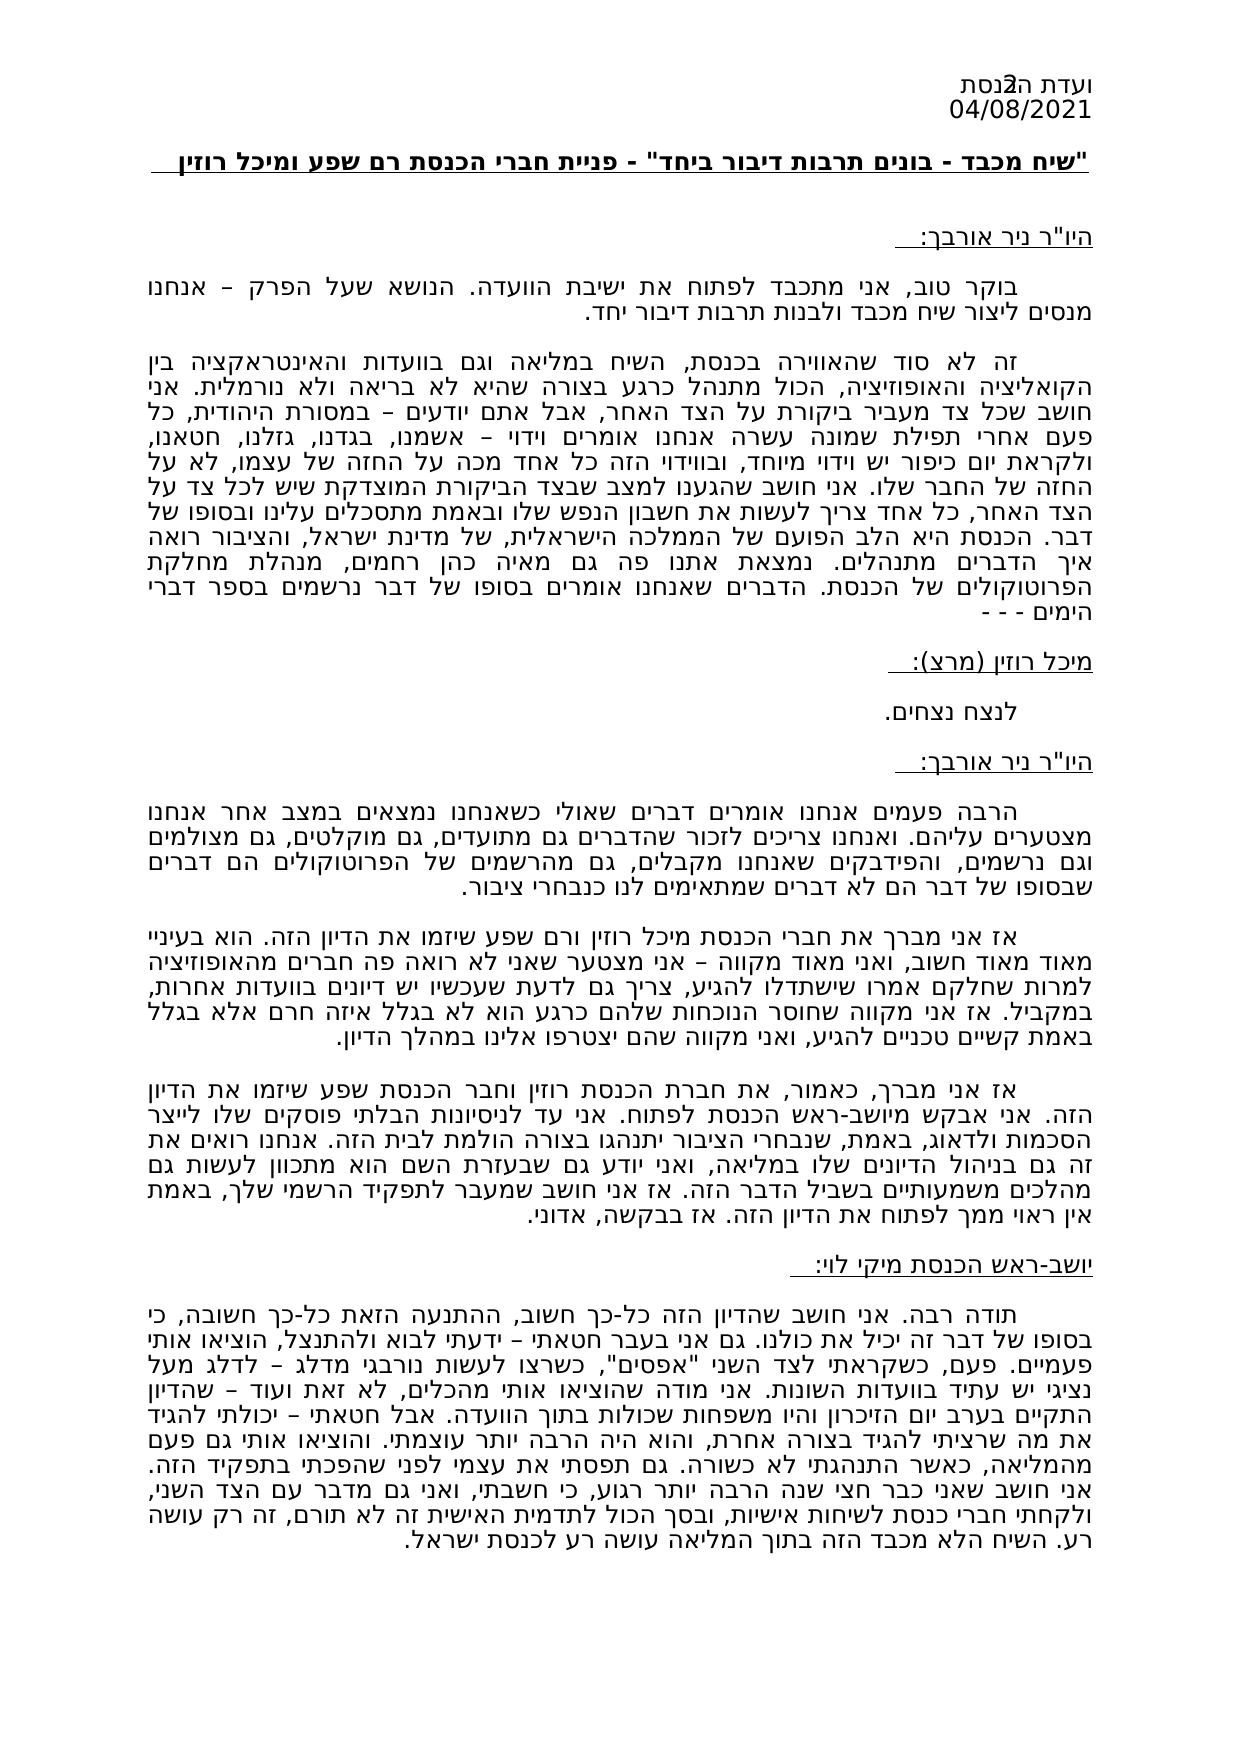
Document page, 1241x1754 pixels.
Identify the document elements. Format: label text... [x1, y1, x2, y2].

text << יור >> היו"ר ניר אורבך: << יור >> [147, 750, 1093, 775]
text << דובר >> יושב-ראש הכנסת מיקי לוי: << דובר >> [147, 1254, 1093, 1279]
text << דובר >> מיכל רוזין (מרצ): << דובר >> [147, 650, 1093, 675]
text לנצח נצחים. [147, 700, 1093, 725]
text זה לא סוד שהאווירה בכנסת, השיח במליאה וגם בוועדות והאינטראקציה בין הקואליציה והאופוזיציה, הכול מתנהל כרגע בצורה שהיא לא בריאה ולא נורמלית. אני חושב שכל צד מעביר ביקורת על הצד האחר, אבל אתם יודעים – במסורת היהודית, כל פעם אחרי תפילת שמונה עשרה אנחנו אומרים וידוי – אשמנו, בגדנו, גזלנו, חטאנו, ולקראת יום כיפור יש וידוי מיוחד, ובווידוי הזה כל אחד מכה על החזה של עצמו, לא על החזה של החבר שלו. אני חושב שהגענו למצב שבצד הביקורת המוצדקת שיש לכל צד על הצד האחר, כל אחד צריך לעשות את חשבון הנפש שלו ובאמת מתסכלים עלינו ובסופו של דבר. הכנסת היא הלב הפועם של הממלכה הישראלית, של מדינת ישראל, והציבור רואה איך הדברים מתנהלים. נמצאת אתנו פה גם מאיה כהן רחמים, מנהלת מחלקת הפרוטוקולים של הכנסת. הדברים שאנחנו אומרים בסופו של דבר נרשמים בספר דברי הימים - - - [147, 350, 1093, 625]
text תודה רבה. אני חושב שהדיון הזה כל-כך חשוב, ההתנעה הזאת כל-כך חשובה, כי בסופו של דבר זה יכיל את כולנו. גם אני בעבר חטאתי – ידעתי לבוא ולהתנצל, הוציאו אותי פעמיים. פעם, כשקראתי לצד השני "אפסים", כשרצו לעשות נורבגי מדלג – לדלג מעל נציגי יש עתיד בוועדות השונות. אני מודה שהוציאו אותי מהכלים, לא זאת ועוד – שהדיון התקיים בערב יום הזיכרון והיו משפחות שכולות בתוך הוועדה. אבל חטאתי – יכולתי להגיד את מה שרציתי להגיד בצורה אחרת, והוא היה הרבה יותר עוצמתי. והוציאו אותי גם פעם מהמליאה, כאשר התנהגתי לא כשורה. גם תפסתי את עצמי לפני שהפכתי בתפקיד הזה. אני חושב שאני כבר חצי שנה הרבה יותר רגוע, כי חשבתי, ואני גם מדבר עם הצד השני, ולקחתי חברי כנסת לשיחות אישיות, ובסך הכול לתדמית האישית זה לא תורם, זה רק עושה רע. השיח הלא מכבד הזה בתוך המליאה עושה רע לכנסת ישראל. [147, 1304, 1093, 1554]
text אז אני מברך את חברי הכנסת מיכל רוזין ורם שפע שיזמו את הדיון הזה. הוא בעיניי מאוד מאוד חשוב, ואני מאוד מקווה – אני מצטער שאני לא רואה פה חברים מהאופוזיציה למרות שחלקם אמרו שישתדלו להגיע, צריך גם לדעת שעכשיו יש דיונים בוועדות אחרות, במקביל. אז אני מקווה שחוסר הנוכחות שלהם כרגע הוא לא בגלל איזה חרם אלא בגלל באמת קשיים טכניים להגיע, ואני מקווה שהם יצטרפו אלינו במהלך הדיון. [147, 925, 1093, 1050]
text בוקר טוב, אני מתכבד לפתוח את ישיבת הוועדה. הנושא שעל הפרק – אנחנו מנסים ליצור שיח מכבד ולבנות תרבות דיבור יחד. [147, 275, 1093, 325]
text << נושא >> "שיח מכבד - בונים תרבות דיבור ביחד" - פניית חברי הכנסת רם שפע ומיכל רוזין << נושא >> [147, 150, 1093, 175]
text אז אני מברך, כאמור, את חברת הכנסת רוזין וחבר הכנסת שפע שיזמו את הדיון הזה. אני אבקש מיושב-ראש הכנסת לפתוח. אני עד לניסיונות הבלתי פוסקים שלו לייצר הסכמות ולדאוג, באמת, שנבחרי הציבור יתנהגו בצורה הולמת לבית הזה. אנחנו רואים את זה גם בניהול הדיונים שלו במליאה, ואני יודע גם שבעזרת השם הוא מתכוון לעשות גם מהלכים משמעותיים בשביל הדבר הזה. אז אני חושב שמעבר לתפקיד הרשמי שלך, באמת אין ראוי ממך לפתוח את הדיון הזה. אז בבקשה, אדוני. [147, 1079, 1093, 1229]
text הרבה פעמים אנחנו אומרים דברים שאולי כשאנחנו נמצאים במצב אחר אנחנו מצטערים עליהם. ואנחנו צריכים לזכור שהדברים גם מתועדים, גם מוקלטים, גם מצולמים וגם נרשמים, והפידבקים שאנחנו מקבלים, גם מהרשמים של הפרוטוקולים הם דברים שבסופו של דבר הם לא דברים שמתאימים לנו כנבחרי ציבור. [147, 800, 1093, 900]
text << יור >> היו"ר ניר אורבך: << יור >> [147, 225, 1093, 250]
